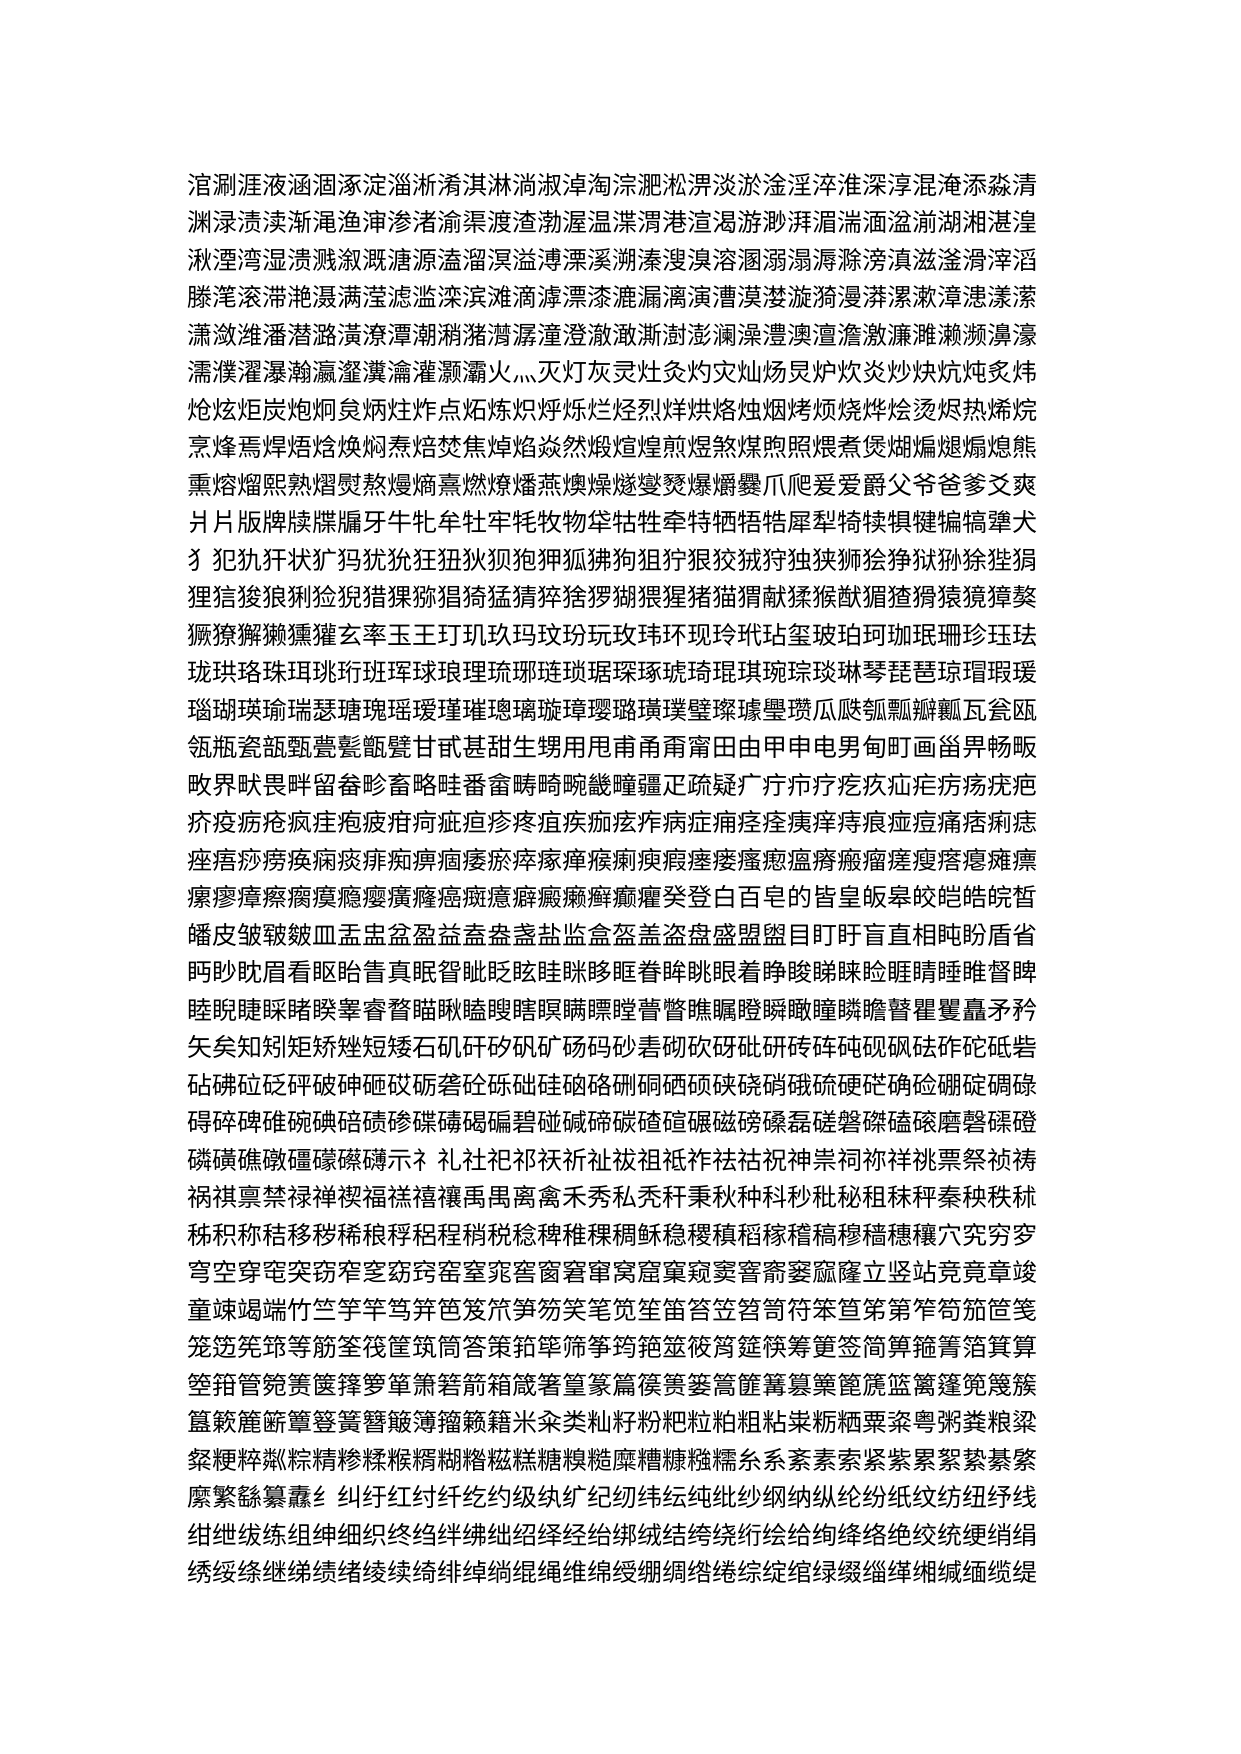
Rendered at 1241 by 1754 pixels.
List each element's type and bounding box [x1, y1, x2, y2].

text [187, 164, 1053, 1589]
